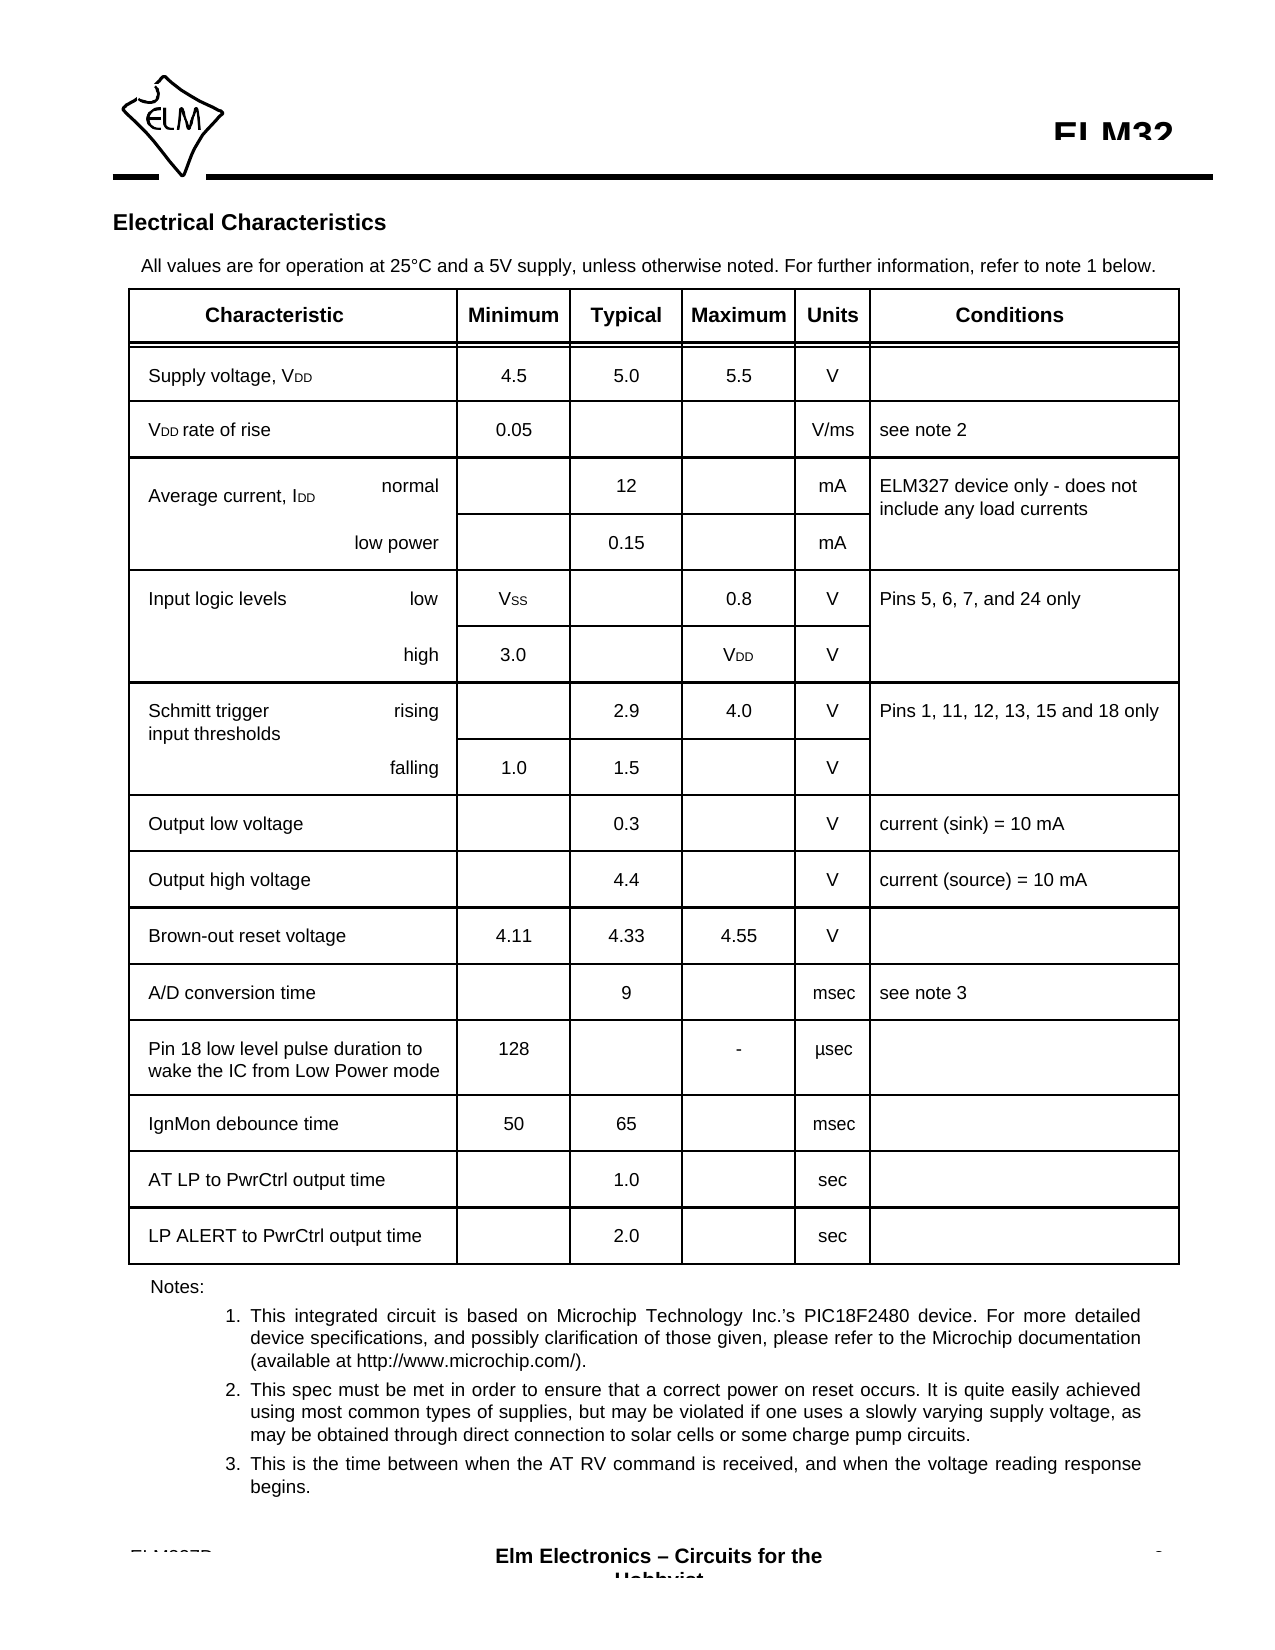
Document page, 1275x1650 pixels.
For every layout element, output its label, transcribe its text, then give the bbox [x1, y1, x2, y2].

table_cell 4.11 [458, 909, 569, 963]
table_header Typical [571, 290, 681, 341]
table_cell V [796, 627, 869, 681]
table_cell [571, 571, 681, 625]
table_cell sec [796, 1209, 869, 1263]
table_cell 0.15 [571, 515, 681, 569]
table_cell [458, 515, 569, 569]
table_cell low high [334, 571, 456, 681]
table_cell V [796, 571, 869, 625]
table_cell V [796, 684, 869, 738]
table_cell Output low voltage [130, 796, 456, 850]
table_cell [683, 515, 794, 569]
table_cell 4.55 [683, 909, 794, 963]
table_cell 128 [458, 1021, 569, 1094]
table_cell [871, 909, 1178, 963]
table_cell 1.0 [458, 740, 569, 794]
table_cell 0.3 [571, 796, 681, 850]
table_header Units [796, 290, 869, 341]
table_cell V [796, 740, 869, 794]
table_cell [871, 348, 1178, 400]
table_cell 4.4 [571, 852, 681, 906]
table_cell [458, 852, 569, 906]
table_cell 0.8 [683, 571, 794, 625]
table_cell [683, 740, 794, 794]
table_cell [871, 1096, 1178, 1150]
table_cell [683, 965, 794, 1019]
table_cell sec [796, 1152, 869, 1206]
picture [146, 107, 161, 130]
table_cell Pins 5, 6, 7, and 24 only [871, 571, 1178, 681]
table_cell see note 2 [871, 402, 1178, 456]
text All values are for operation at 25°C and a 5V supply, unless otherwise noted. For further information, refer to note 1 below. [141, 255, 1197, 276]
table_cell 5.0 [571, 348, 681, 400]
table_header Conditions [871, 290, 1178, 341]
table_cell Input logic levels [130, 571, 334, 681]
table_header Minimum [458, 290, 569, 341]
table_cell see note 3 [871, 965, 1178, 1019]
table_cell 5.5 [683, 348, 794, 400]
table_cell VSS [458, 571, 569, 625]
table_cell V [796, 909, 869, 963]
table_cell [683, 402, 794, 456]
picture [136, 84, 160, 104]
table_cell Schmitt trigger input thresholds [130, 684, 334, 794]
table_cell µsec [796, 1021, 869, 1094]
table_cell normal low power [334, 459, 456, 569]
table_cell V [796, 852, 869, 906]
table_cell 4.33 [571, 909, 681, 963]
table_cell [871, 1021, 1178, 1094]
table_cell Pin 18 low level pulse duration to wake the IC from Low Power mode [130, 1021, 456, 1094]
table_cell Output high voltage [130, 852, 456, 906]
picture [163, 107, 201, 130]
table_cell [458, 684, 569, 738]
table_cell 4.0 [683, 684, 794, 738]
table_cell [871, 1209, 1178, 1263]
table_cell rising falling [334, 684, 456, 794]
table_cell mA [796, 515, 869, 569]
list This spec must be met in order to ensure that a correct power on reset occurs. It is quite easily achieved using most common types of supplies, but may be violated if one uses a slowly varying supply voltage, as may be obtained through direct connection to solar cells or some charge pump circuits. [225, 1379, 1142, 1445]
table_cell LP ALERT to PwrCtrl output time [130, 1209, 456, 1263]
table_cell [683, 1209, 794, 1263]
table_cell [458, 965, 569, 1019]
table_cell [683, 852, 794, 906]
table_cell ELM327 device only - does not include any load currents [871, 459, 1178, 569]
table_header Characteristic [130, 290, 456, 341]
table_cell msec [796, 1096, 869, 1150]
list This integrated circuit is based on Microchip Technology Inc.’s PIC18F2480 device. For more detailed device specifications, and possibly clarification of those given, please refer to the Microchip documentation (available at http://www.microchip.com/). [225, 1304, 1142, 1371]
table_cell current (sink) = 10 mA [871, 796, 1178, 850]
table_header Maximum [683, 290, 794, 341]
table_cell 2.9 [571, 684, 681, 738]
table_cell current (source) = 10 mA [871, 852, 1178, 906]
table_cell 12 [571, 459, 681, 513]
table_cell V [796, 796, 869, 850]
table_cell [571, 402, 681, 456]
table_cell VDD [683, 627, 794, 681]
table_cell 50 [458, 1096, 569, 1150]
table_cell 0.05 [458, 402, 569, 456]
table_cell Pins 1, 11, 12, 13, 15 and 18 only [871, 684, 1178, 794]
table_cell 65 [571, 1096, 681, 1150]
table_cell [871, 1152, 1178, 1206]
table_cell V [796, 348, 869, 400]
table_cell 3.0 [458, 627, 569, 681]
table_cell 2.0 [571, 1209, 681, 1263]
table_cell [571, 1021, 681, 1094]
table_cell [683, 459, 794, 513]
list This is the time between when the AT RV command is received, and when the voltage reading response begins. [225, 1453, 1142, 1497]
table_cell 4.5 [458, 348, 569, 400]
table_cell A/D conversion time [130, 965, 456, 1019]
table_cell [683, 796, 794, 850]
table_cell Supply voltage, VDD [130, 348, 456, 400]
table_cell Brown-out reset voltage [130, 909, 456, 963]
table_cell V/ms [796, 402, 869, 456]
table_cell mA [796, 459, 869, 513]
table_cell msec [796, 965, 869, 1019]
table_cell [458, 796, 569, 850]
table_cell 9 [571, 965, 681, 1019]
table_cell IgnMon debounce time [130, 1096, 456, 1150]
text Notes: [150, 1276, 206, 1297]
table_cell VDD rate of rise [130, 402, 456, 456]
table_cell [683, 1152, 794, 1206]
table_cell AT LP to PwrCtrl output time [130, 1152, 456, 1206]
table_cell [683, 1096, 794, 1150]
table_cell [571, 627, 681, 681]
table_cell [458, 459, 569, 513]
table_cell [458, 1152, 569, 1206]
table_cell Average current, IDD [130, 459, 334, 569]
table_cell 1.0 [571, 1152, 681, 1206]
table_cell - [683, 1021, 794, 1094]
subtitle Electrical Characteristics [113, 209, 1197, 235]
table_cell [458, 1209, 569, 1263]
table_cell 1.5 [571, 740, 681, 794]
